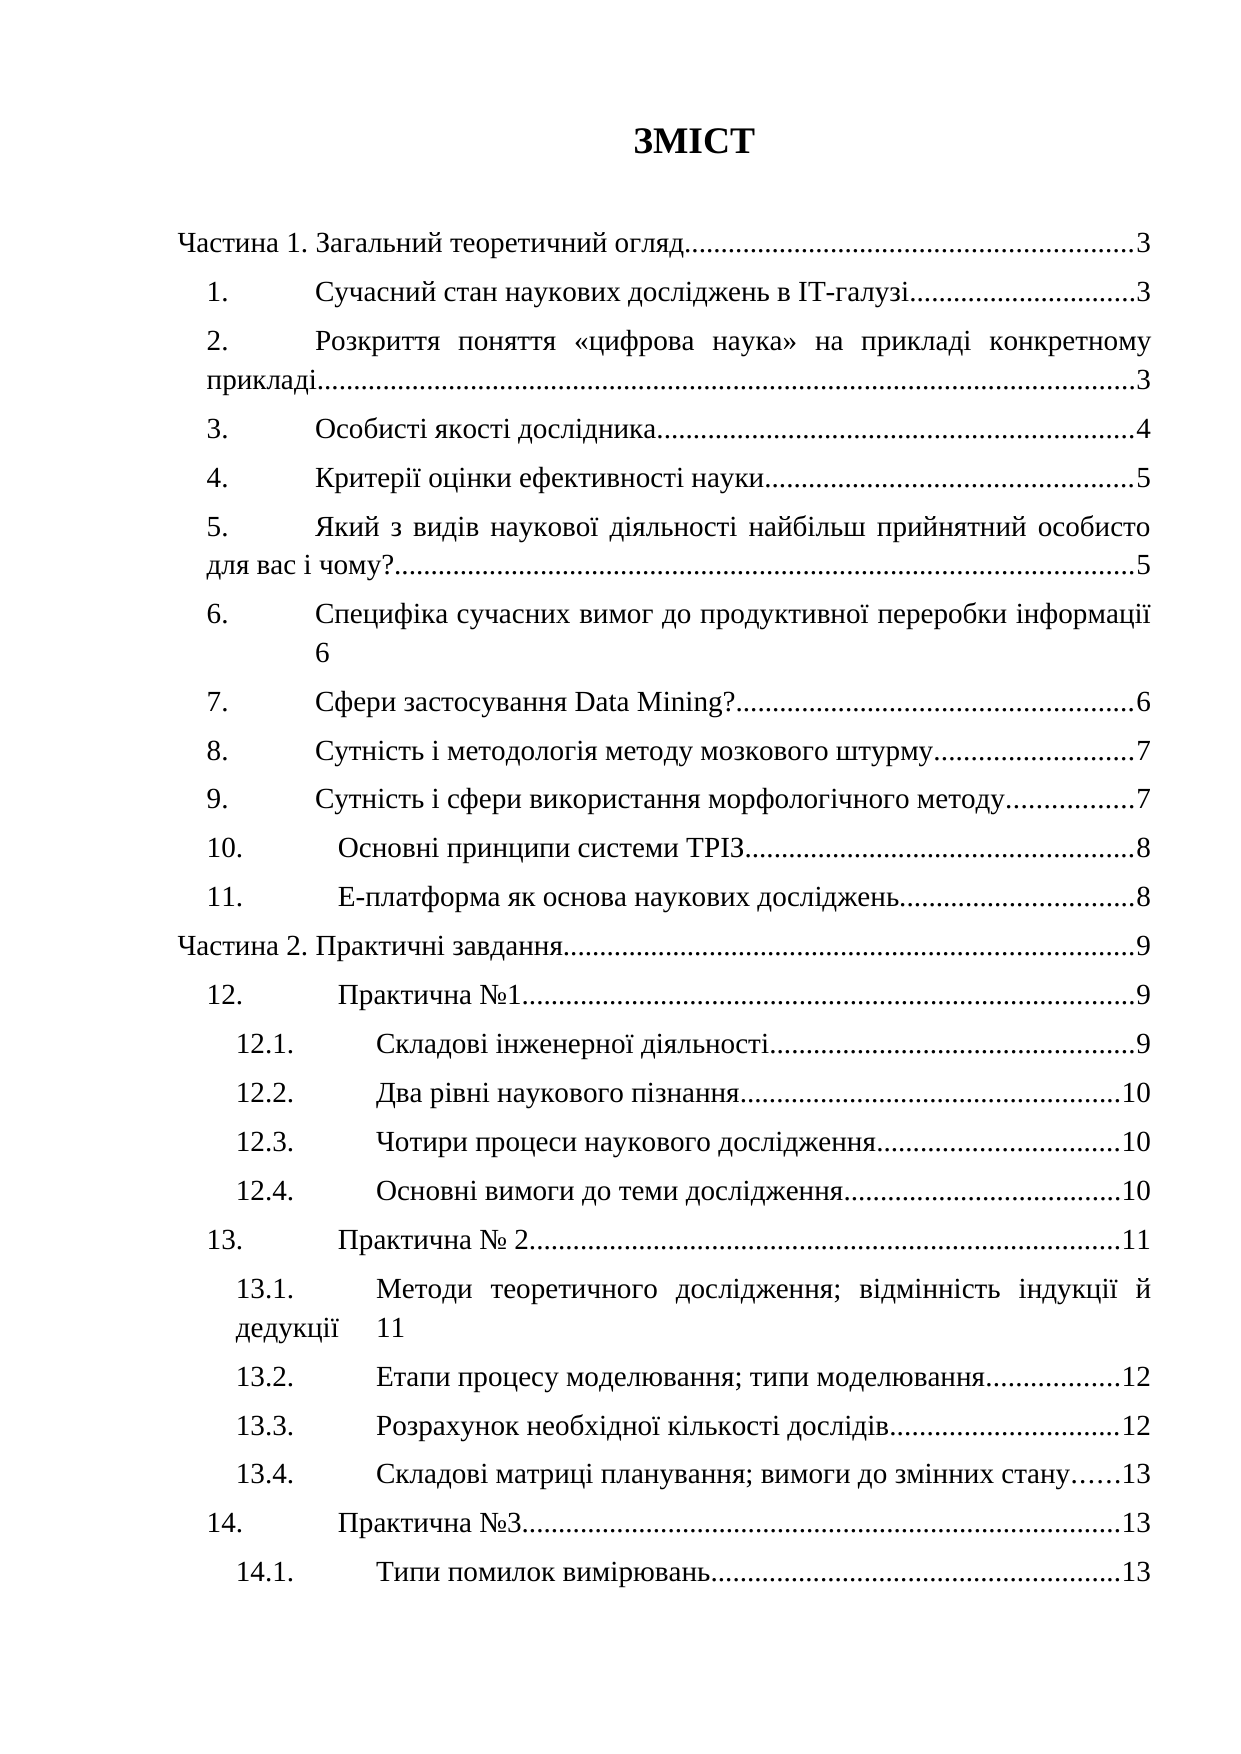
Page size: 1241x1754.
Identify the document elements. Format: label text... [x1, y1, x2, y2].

text 13.1. Методи теоретичного дослідження; відмінність індукції й дедукції 11 [236, 1271, 1152, 1343]
text 10. Основні принципи системи ТРІЗ 8 [206, 831, 1152, 864]
text Частина 2. Практичні завдання 9 [177, 928, 1152, 962]
text 1. Сучасний стан наукових досліджень в ІТ-галузі 3 [206, 274, 1152, 308]
text 13.2. Етапи процесу моделювання; типи моделювання 12 [236, 1359, 1152, 1392]
text 11. Е-платформа як основа наукових досліджень. 8 [206, 879, 1152, 913]
text 14.1. Типи помилок вимірювань 13 [236, 1554, 1152, 1588]
text 12.2. Два рівні наукового пізнання 10 [236, 1075, 1152, 1109]
text 14. Практична №3 13 [206, 1506, 1152, 1539]
text 9. Сутність і сфери використання морфологічного методу 7 [206, 782, 1152, 815]
text 13.3. Розрахунок необхідної кількості дослідів 12 [236, 1408, 1152, 1441]
text Частина 1. Загальний теоретичний огляд 3 [177, 225, 1152, 259]
text 3. Особисті якості дослідника 4 [206, 411, 1152, 444]
text 6. Специфіка сучасних вимог до продуктивної переробки інформації 6 [206, 596, 1152, 668]
text 12.4. Основні вимоги до теми дослідження 10 [236, 1173, 1152, 1207]
text 5. Який з видів наукової діяльності найбільш прийнятний особисто для вас і чому? 5 [206, 509, 1152, 581]
text 4. Критерії оцінки ефективності науки 5 [206, 460, 1152, 493]
text 2. Розкриття поняття «цифрова наука» на прикладі конкретному прикладі 3 [206, 323, 1152, 395]
text 12.3. Чотири процеси наукового дослідження 10 [236, 1124, 1152, 1158]
text 13.4. Складові матриці планування; вимоги до змінних стану 13 [236, 1457, 1152, 1490]
text 7. Сфери застосування Data Mining? 6 [206, 684, 1152, 717]
subtitle ЗМІСТ [177, 118, 1152, 161]
text 12.1. Складові інженерної діяльності 9 [236, 1026, 1152, 1060]
text 12. Практична №1 9 [206, 977, 1152, 1011]
text 8. Сутність і методологія методу мозкового штурму 7 [206, 733, 1152, 766]
text 13. Практична № 2 11 [206, 1222, 1152, 1256]
